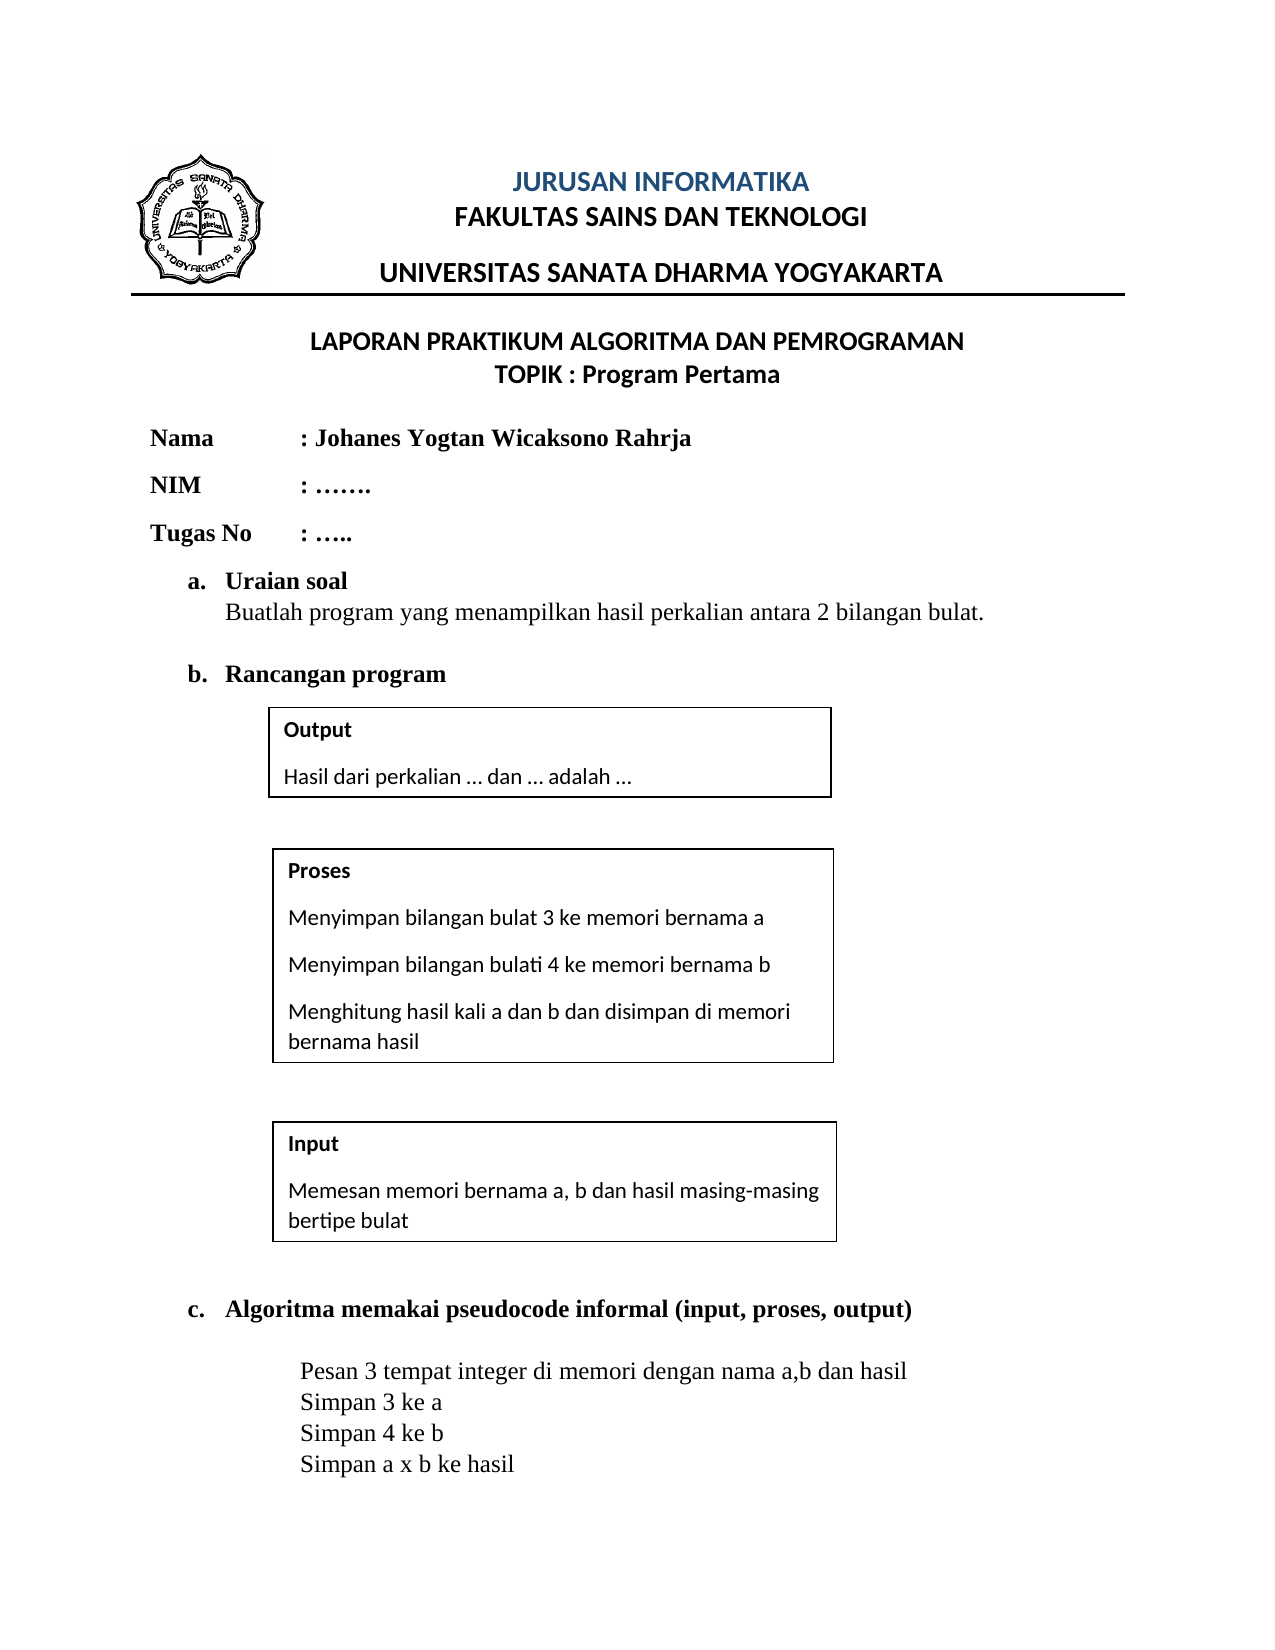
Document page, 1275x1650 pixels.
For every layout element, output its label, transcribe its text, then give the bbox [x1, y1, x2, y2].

list Uraian soal [187, 566, 1125, 595]
list Algoritma memakai pseudocode informal (input, proses, output) [187, 1294, 1125, 1322]
list Simpan 3 ke a [300, 1387, 1125, 1416]
list Simpan a x b ke hasil [300, 1449, 1125, 1478]
text Tugas No : ….. [150, 518, 1125, 547]
text Nama : Johanes Yogtan Wicaksono Rahrja [150, 423, 1125, 452]
list Pesan 3 tempat integer di memori dengan nama a,b dan hasil [300, 1356, 1125, 1384]
list Simpan 4 ke b [300, 1418, 1125, 1447]
list Buatlah program yang menampilkan hasil perkalian antara 2 bilangan bulat. [225, 597, 1125, 626]
text TOPIK : Program Pertama [150, 357, 1125, 390]
picture [131, 150, 272, 291]
text NIM : ……. [150, 471, 1125, 499]
text LAPORAN PRAKTIKUM ALGORITMA DAN PEMROGRAMAN [150, 324, 1125, 357]
list Rancangan program [187, 659, 1125, 688]
